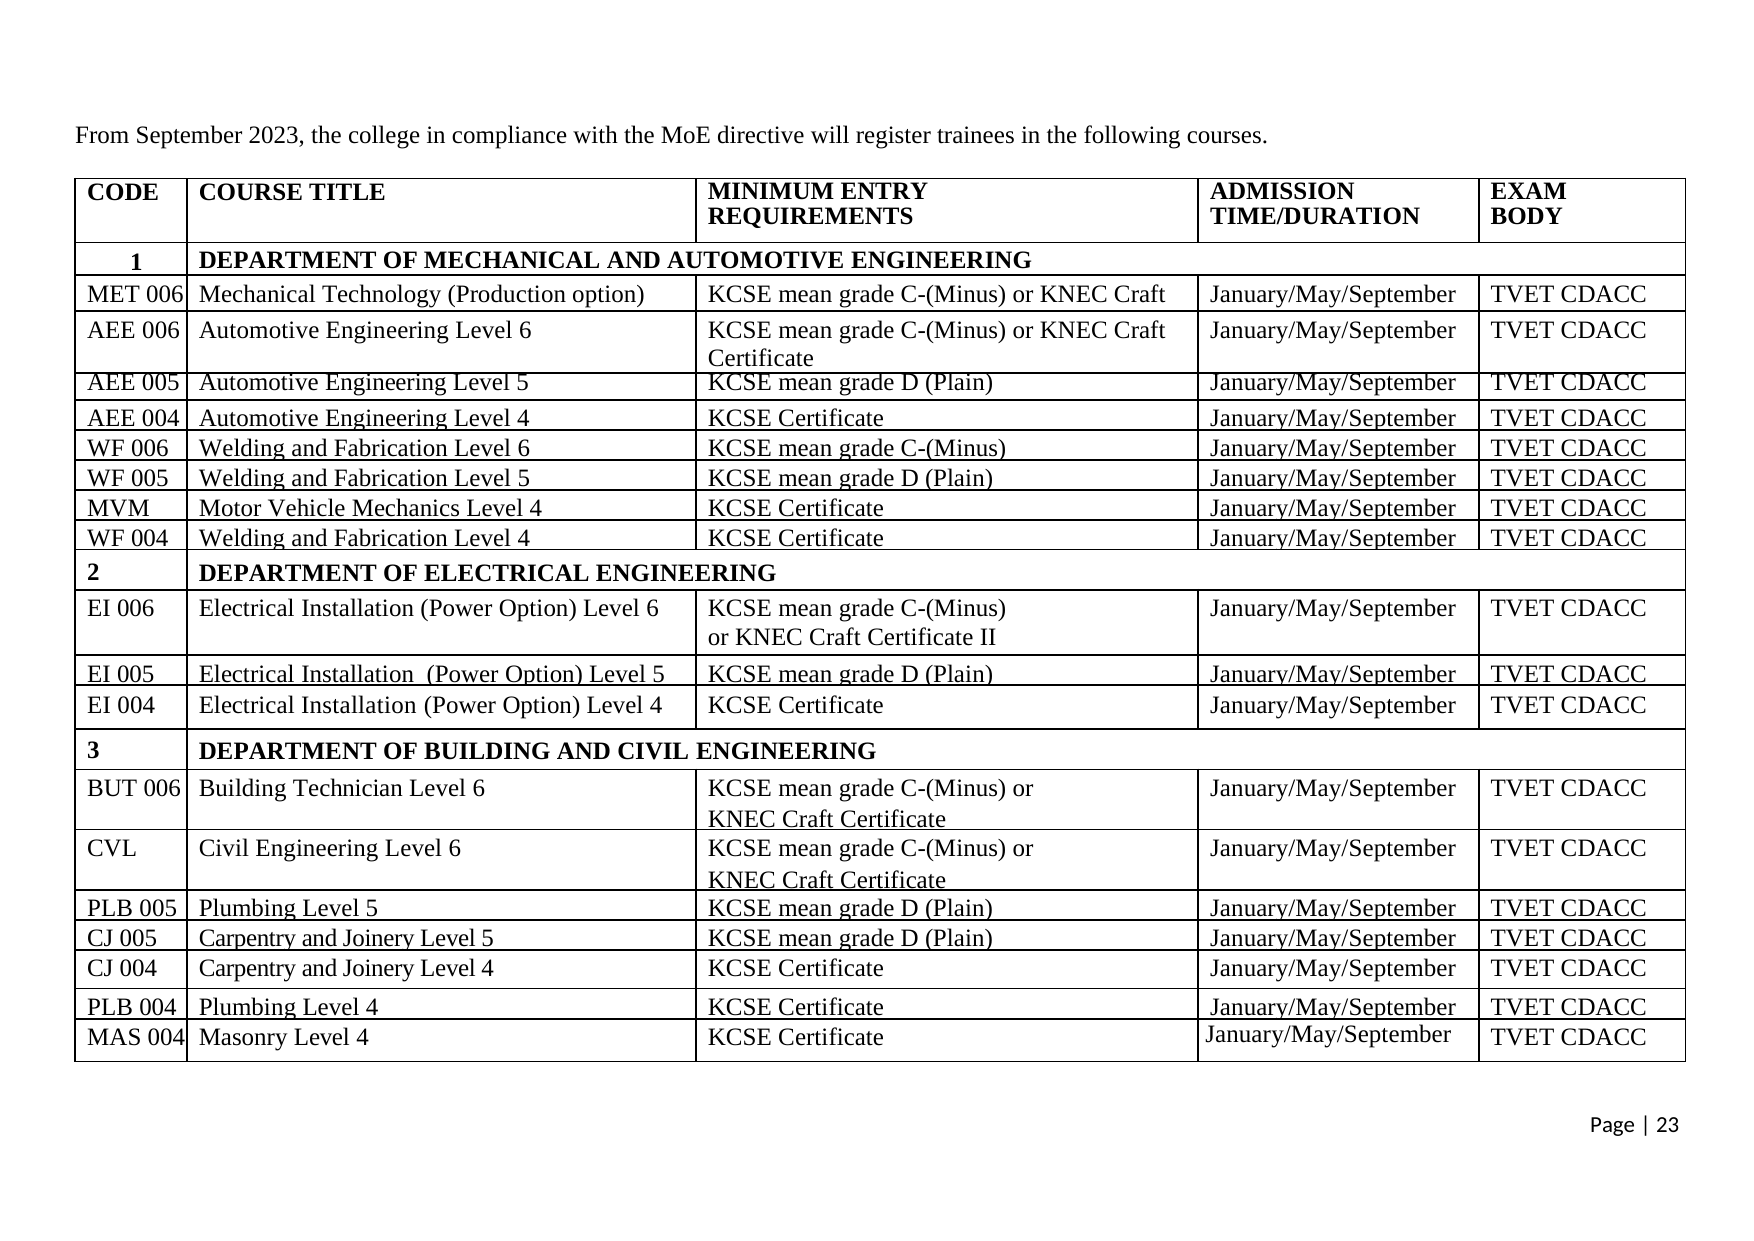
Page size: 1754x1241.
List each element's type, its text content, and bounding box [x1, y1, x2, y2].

table_cell WF 005 [76, 461, 186, 489]
table_cell MAS 004 [76, 1020, 186, 1061]
table_cell TVET CDACC [1480, 401, 1685, 429]
table_cell KCSE Certificate [697, 951, 1197, 987]
table_cell TVET CDACC [1480, 312, 1685, 372]
table_cell TVET CDACC [1480, 1020, 1685, 1061]
table_cell DEPARTMENT OF ELECTRICAL ENGINEERING [188, 550, 1685, 589]
table_cell PLB 005 [76, 891, 186, 919]
table_cell TVET CDACC [1480, 521, 1685, 548]
table_cell KCSE Certificate [697, 401, 1197, 429]
table_cell KCSE Certificate [697, 1020, 1197, 1061]
table_cell Civil Engineering Level 6 [188, 830, 695, 889]
table_cell EI 004 [76, 686, 186, 728]
table_cell TVET CDACC [1480, 951, 1685, 987]
table_cell TVET CDACC [1480, 491, 1685, 519]
table_cell AEE 006 [76, 312, 186, 372]
table_cell Plumbing Level 4 [188, 989, 695, 1018]
table_cell Building Technician Level 6 [188, 770, 695, 828]
text From September 2023, the college in compliance with the MoE directive will register trainees in the following courses. [75, 120, 1679, 149]
table_cell KCSE mean grade D (Plain) [697, 461, 1197, 489]
table_cell EI 006 [76, 591, 186, 654]
table_cell January/May/September [1199, 276, 1478, 310]
table_cell January/May/September [1199, 830, 1478, 889]
table_cell 3 [76, 730, 186, 768]
table_cell BUT 006 [76, 770, 186, 828]
table_cell January/May/September [1199, 491, 1478, 519]
table_cell Plumbing Level 5 [188, 891, 695, 919]
table_cell January/May/September [1199, 921, 1478, 949]
table_cell TVET CDACC [1480, 830, 1685, 889]
table_cell 2 [76, 550, 186, 589]
table_cell MVM 004 [76, 491, 186, 519]
table_cell January/May/September [1199, 1020, 1478, 1061]
table_cell KCSE Certificate [697, 686, 1197, 728]
table_cell Welding and Fabrication Level 6 [188, 431, 695, 459]
table_cell KCSE mean grade D (Plain) [697, 656, 1197, 684]
table_cell KCSE mean grade D (Plain) [697, 891, 1197, 919]
table_cell TVET CDACC [1480, 656, 1685, 684]
table_cell January/May/September [1199, 770, 1478, 828]
table_cell EI 005 [76, 656, 186, 684]
table_header EXAM BODY [1480, 179, 1685, 242]
table_cell Mechanical Technology (Production option) Level 6 [188, 276, 695, 310]
table_cell 1 [76, 243, 186, 274]
table_cell January/May/September [1199, 461, 1478, 489]
table_cell January/May/September [1199, 431, 1478, 459]
table_cell January/May/September [1199, 989, 1478, 1018]
table_cell KCSE mean grade C-(Minus) [697, 431, 1197, 459]
table_cell CJ 004 [76, 951, 186, 987]
table_cell January/May/September [1199, 951, 1478, 987]
table_cell WF 006 [76, 431, 186, 459]
table_cell KCSE mean grade D (Plain) [697, 374, 1197, 399]
table_cell Welding and Fabrication Level 4 [188, 521, 695, 548]
table_cell Automotive Engineering Level 4 [188, 401, 695, 429]
table_cell KCSE mean grade C-(Minus) or KNEC Craft Certificate [697, 770, 1197, 828]
table_cell Carpentry and Joinery Level 5 [188, 921, 695, 949]
table_cell PLB 004 [76, 989, 186, 1018]
table_cell KCSE mean grade C-(Minus) or KNEC Craft Certificate [697, 312, 1197, 372]
table_cell TVET CDACC [1480, 770, 1685, 828]
table_cell MET 006 [76, 276, 186, 310]
table_cell January/May/September [1199, 656, 1478, 684]
table_cell CVL [76, 830, 186, 889]
table_cell Automotive Engineering Level 5 [188, 374, 695, 399]
table_header MINIMUM ENTRY REQUIREMENTS [697, 179, 1197, 242]
table_cell Electrical Installation (Power Option) Level 4 [188, 686, 695, 728]
table_cell TVET CDACC [1480, 686, 1685, 728]
table_cell January/May/September [1199, 686, 1478, 728]
table_cell KCSE mean grade D (Plain) [697, 921, 1197, 949]
table_cell Motor Vehicle Mechanics Level 4 [188, 491, 695, 519]
table_cell TVET CDACC [1480, 989, 1685, 1018]
table_cell Automotive Engineering Level 6 [188, 312, 695, 372]
table_cell January/May/September [1199, 521, 1478, 548]
table_header CODE [76, 179, 186, 242]
table_cell TVET CDACC [1480, 591, 1685, 654]
table_cell DEPARTMENT OF BUILDING AND CIVIL ENGINEERING [188, 730, 1685, 768]
table_cell WF 004 [76, 521, 186, 548]
table_cell Electrical Installation (Power Option) Level 5 [188, 656, 695, 684]
table_cell CJ 005 [76, 921, 186, 949]
table_cell KCSE Certificate [697, 989, 1197, 1018]
table_cell KCSE mean grade C-(Minus) or KNEC Craft Certificate II [697, 591, 1197, 654]
table_cell Masonry Level 4 [188, 1020, 695, 1061]
table_cell TVET CDACC [1480, 374, 1685, 399]
table_cell January/May/September [1199, 591, 1478, 654]
table_cell AEE 005 [76, 374, 186, 399]
table_cell January/May/September [1199, 374, 1478, 399]
table_header COURSE TITLE [188, 179, 695, 242]
table_cell January/May/September [1199, 312, 1478, 372]
table_cell DEPARTMENT OF MECHANICAL AND AUTOMOTIVE ENGINEERING [188, 243, 1685, 274]
table_cell Carpentry and Joinery Level 4 [188, 951, 695, 987]
table_cell TVET CDACC [1480, 431, 1685, 459]
table_header ADMISSION TIME/DURATION [1199, 179, 1478, 242]
table_cell TVET CDACC [1480, 891, 1685, 919]
table_cell TVET CDACC [1480, 276, 1685, 310]
table_cell KCSE mean grade C-(Minus) or KNEC Craft Certificate [697, 830, 1197, 889]
table_cell January/May/September [1199, 891, 1478, 919]
table_cell TVET CDACC [1480, 921, 1685, 949]
table_cell KCSE Certificate [697, 491, 1197, 519]
table_cell TVET CDACC [1480, 461, 1685, 489]
table_cell January/May/September [1199, 401, 1478, 429]
table_cell AEE 004 [76, 401, 186, 429]
table_cell Electrical Installation (Power Option) Level 6 [188, 591, 695, 654]
table_cell Welding and Fabrication Level 5 [188, 461, 695, 489]
table_cell KCSE mean grade C-(Minus) or KNEC Craft Certificate [697, 276, 1197, 310]
table_cell KCSE Certificate [697, 521, 1197, 548]
